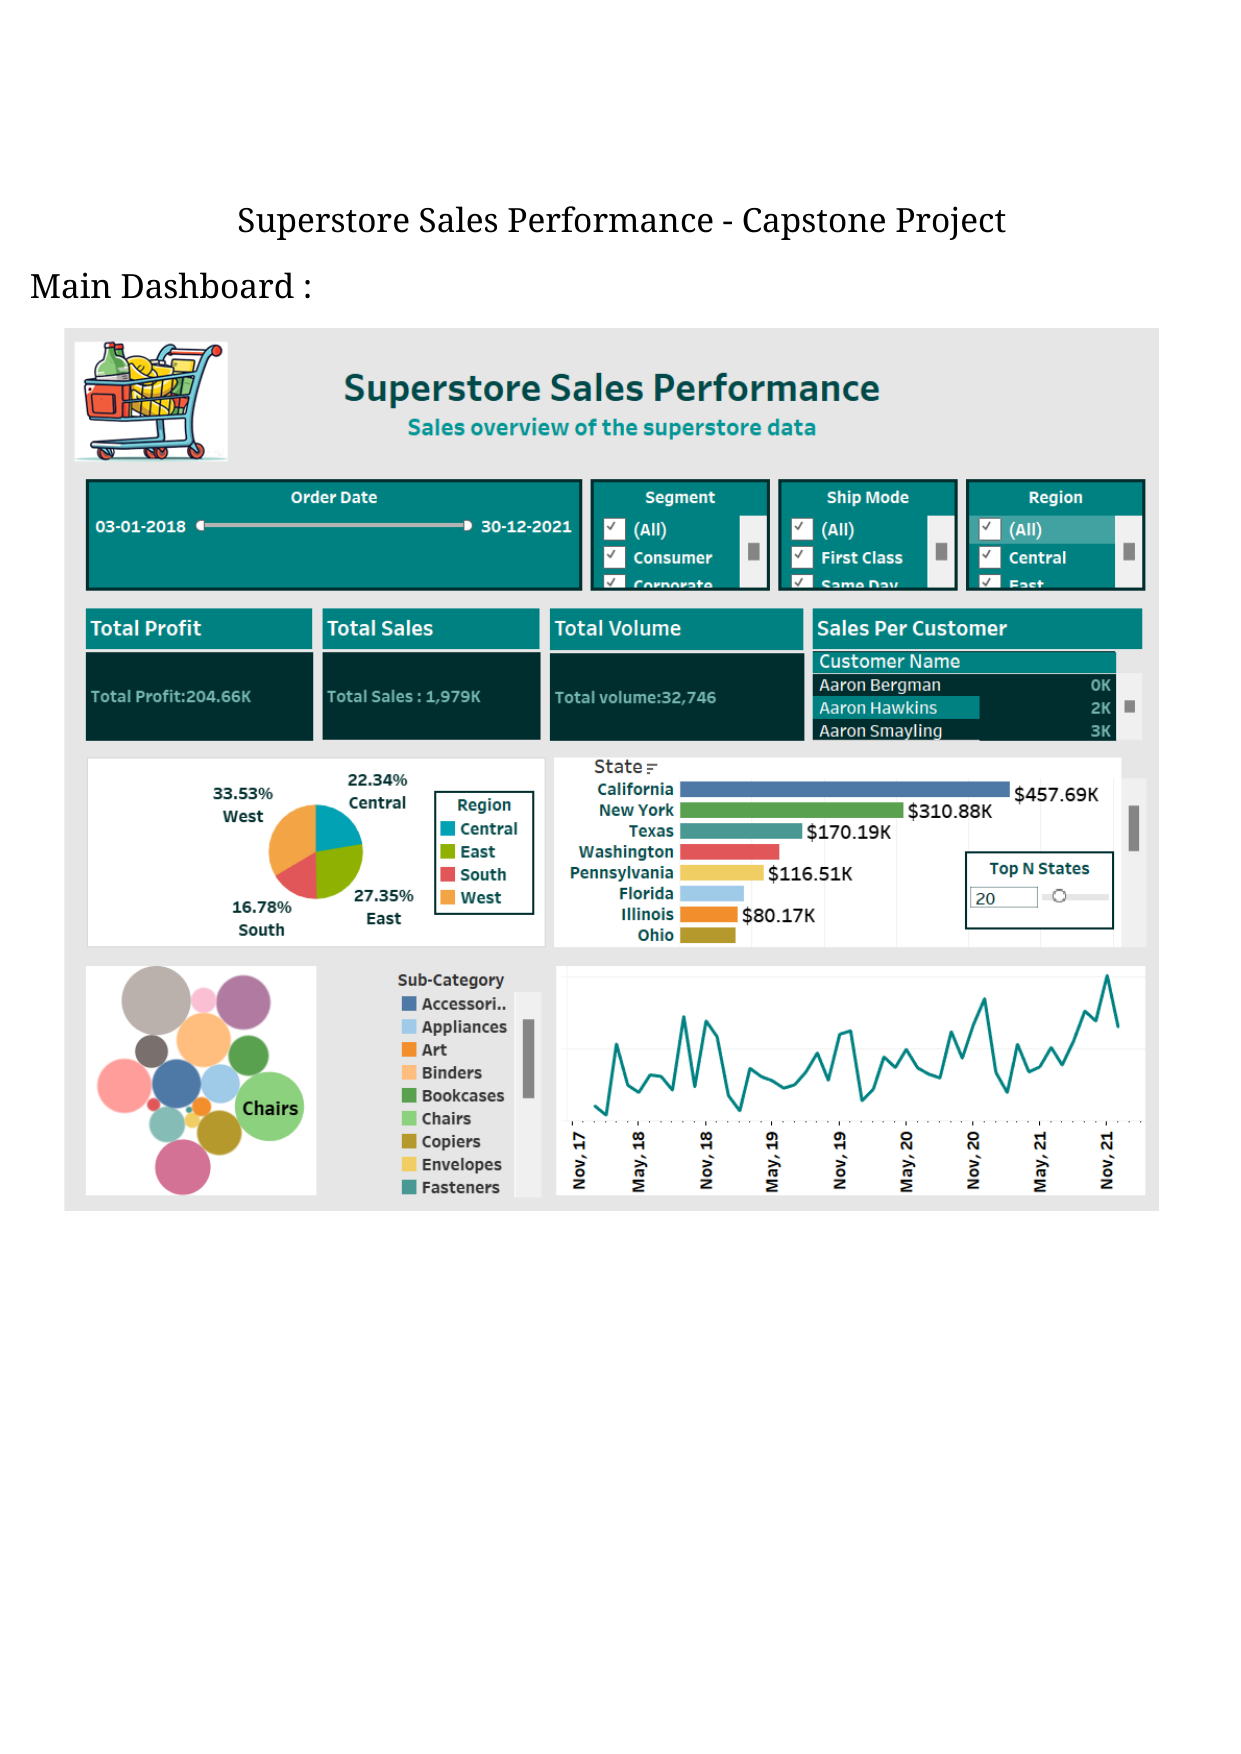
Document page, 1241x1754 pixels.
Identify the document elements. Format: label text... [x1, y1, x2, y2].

text Superstore Sales Performance - Capstone Project [29, 197, 1196, 242]
text Main Dashboard : [29, 262, 1196, 308]
picture [64, 328, 1159, 1211]
